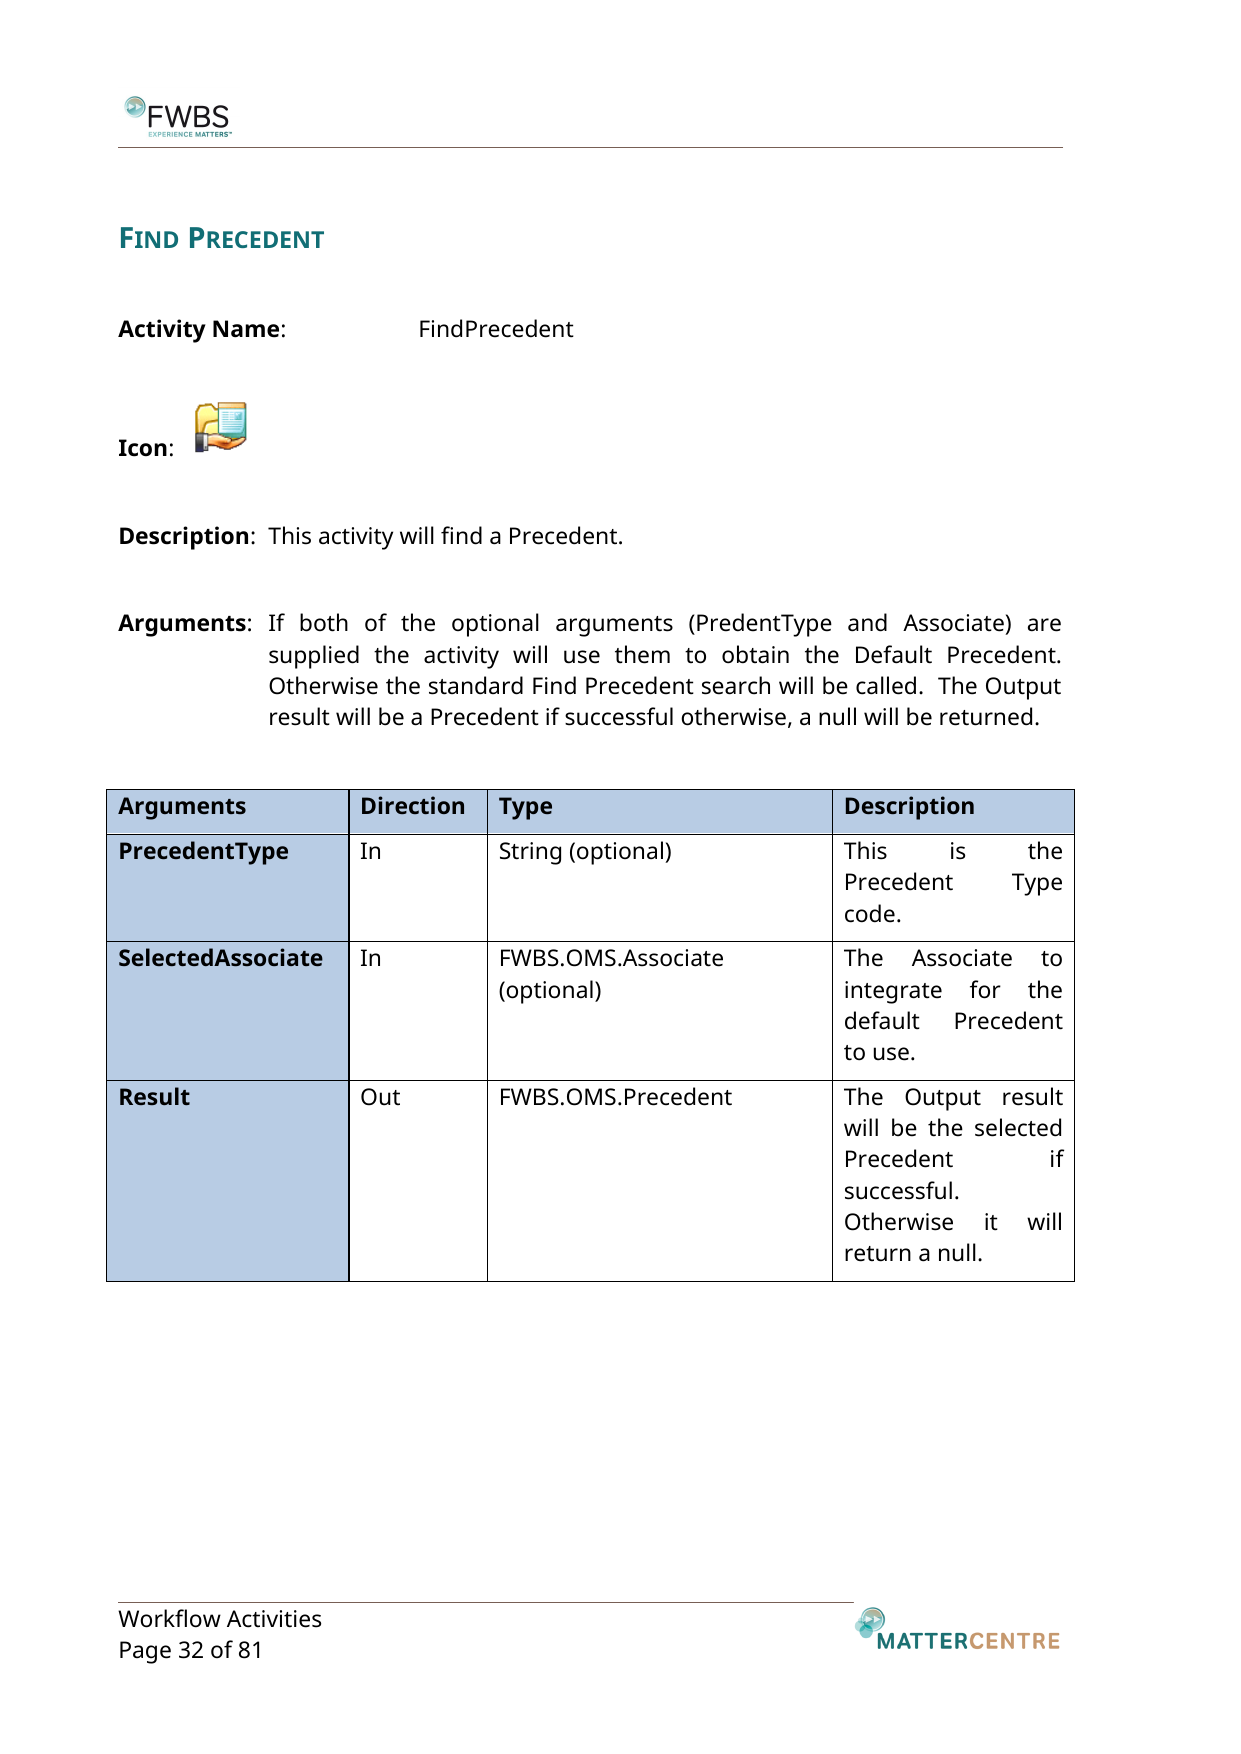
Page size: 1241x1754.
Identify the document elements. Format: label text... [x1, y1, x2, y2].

table_cell In [350, 835, 487, 941]
table_cell PrecedentType [107, 835, 348, 941]
table_header Arguments [107, 790, 348, 833]
text Description: This activity will find a Precedent. [118, 520, 1063, 551]
table_cell FWBS.OMS.Associate (optional) [488, 942, 832, 1080]
picture [193, 400, 250, 457]
table_cell String (optional) [488, 835, 832, 941]
picture [853, 1602, 1064, 1659]
text Icon: [118, 401, 1063, 464]
table_cell FWBS.OMS.Precedent [488, 1081, 832, 1281]
table_header Direction [350, 790, 487, 833]
table_header Type [488, 790, 832, 833]
text Arguments: If both of the optional arguments (PredentType and Associate) are supplied the activity will use them to obtain the Default Precedent. Otherwise the standard Find Precedent search will be called. The Output result will be a Precedent if successful otherwise, a null will be returned. [118, 607, 1063, 732]
table_cell Result [107, 1081, 348, 1281]
picture [118, 87, 241, 146]
subtitle Find Precedent [118, 217, 1063, 257]
table_cell This is the Precedent Type code. [833, 835, 1074, 941]
table_cell SelectedAssociate [107, 942, 348, 1080]
table_cell The Associate to integrate for the default Precedent to use. [833, 942, 1074, 1080]
table_header Description [833, 790, 1074, 833]
table_cell Out [350, 1081, 487, 1281]
table_cell In [350, 942, 487, 1080]
text Activity Name: FindPrecedent [118, 313, 1063, 344]
table_cell The Output result will be the selected Precedent if successful. Otherwise it will return a null. [833, 1081, 1074, 1281]
